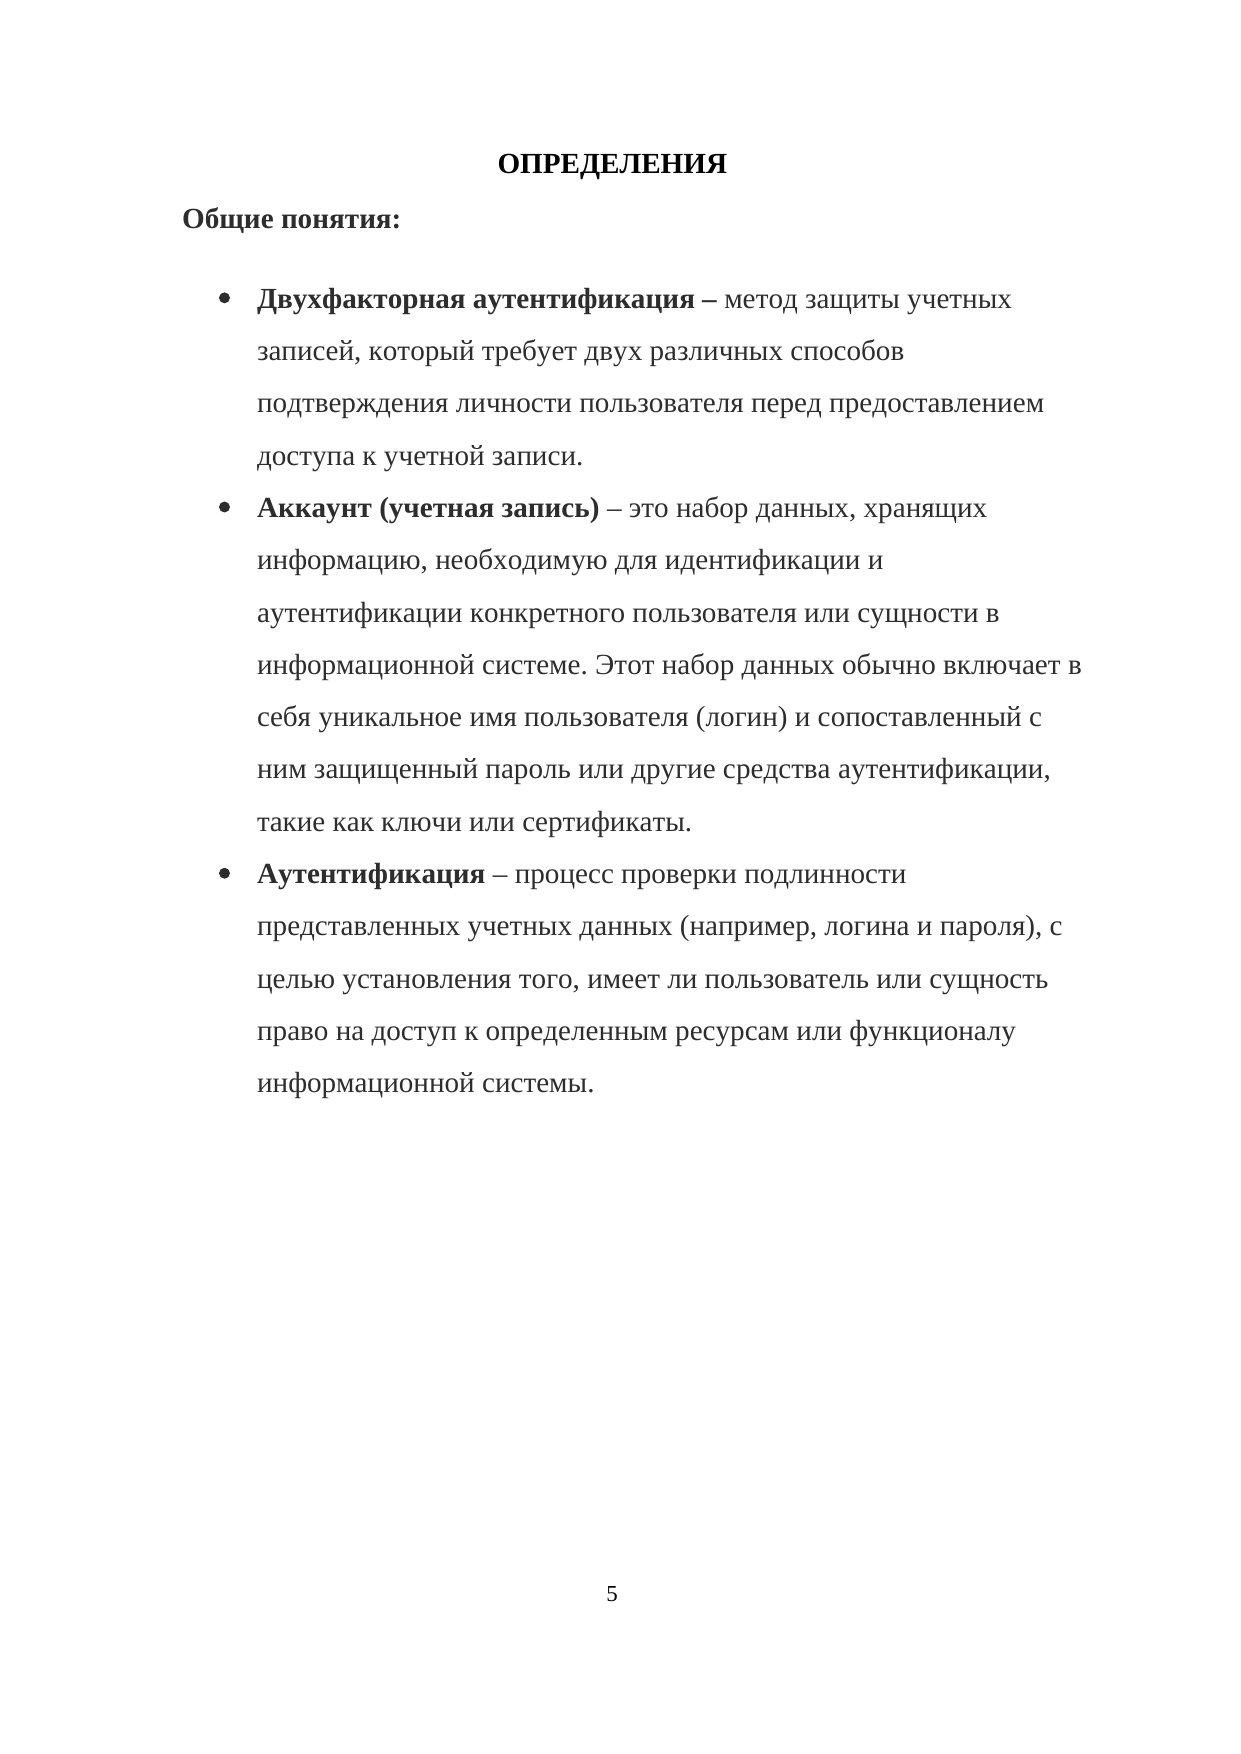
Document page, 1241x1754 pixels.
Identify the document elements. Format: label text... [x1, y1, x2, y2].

text Общие понятия: [132, 202, 1092, 235]
list Двухфакторная аутентификация – метод защиты учетных записей, который требует двух различных способов подтверждения личности пользователя перед предоставлением доступа к учетной записи. [219, 281, 1092, 471]
list Аккаунт (учетная запись) – это набор данных, хранящих информацию, необходимую для идентификации и аутентификации конкретного пользователя или сущности в информационной системе. Этот набор данных обычно включает в себя уникальное имя пользователя (логин) и сопоставленный с ним защищенный пароль или другие средства аутентификации, такие как ключи или сертификаты. [219, 490, 1092, 837]
subtitle ОПРЕДЕЛЕНИЯ [182, 147, 1042, 180]
list Аутентификация – процесс проверки подлинности представленных учетных данных (например, логина и пароля), с целью установления того, имеет ли пользователь или сущность право на доступ к определенным ресурсам или функционалу информационной системы. [219, 856, 1092, 1099]
